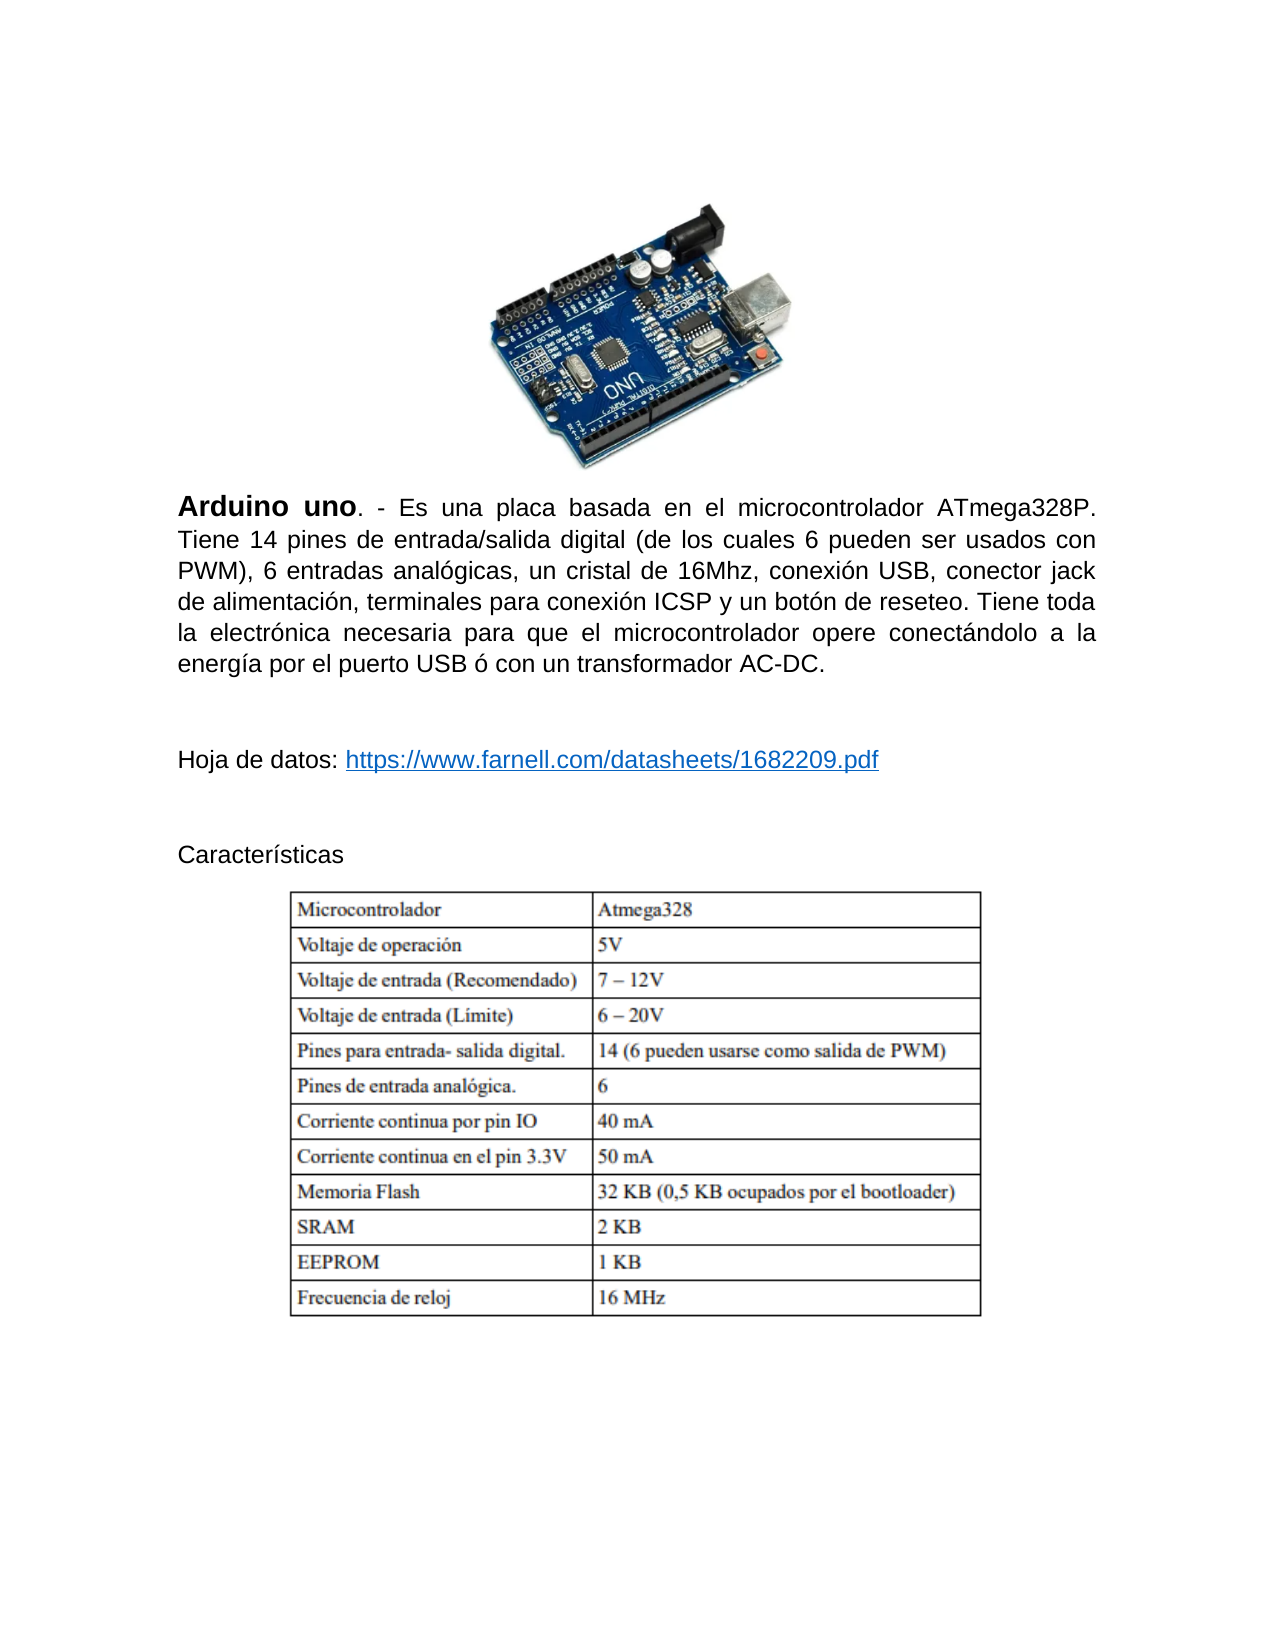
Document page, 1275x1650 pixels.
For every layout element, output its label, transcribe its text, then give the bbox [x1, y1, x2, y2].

picture [478, 195, 797, 471]
text Hoja de datos: https://www.farnell.com/datasheets/1682209.pdf [177, 744, 1098, 773]
text Arduino uno. - Es una placa basada en el microcontrolador ATmega328P. Tiene 14 pines de entrada/salida digital (de los cuales 6 pueden ser usados con PWM), 6 entradas analógicas, un cristal de 16Mhz, conexión USB, conector jack de alimentación, terminales para conexión ICSP y un botón de reseteo. Tiene toda la electrónica necesaria para que el microcontrolador opere conectándolo a la energía por el puerto USB ó con un transformador AC-DC. [177, 489, 1098, 678]
picture [280, 887, 995, 1339]
text Características [177, 840, 1098, 869]
